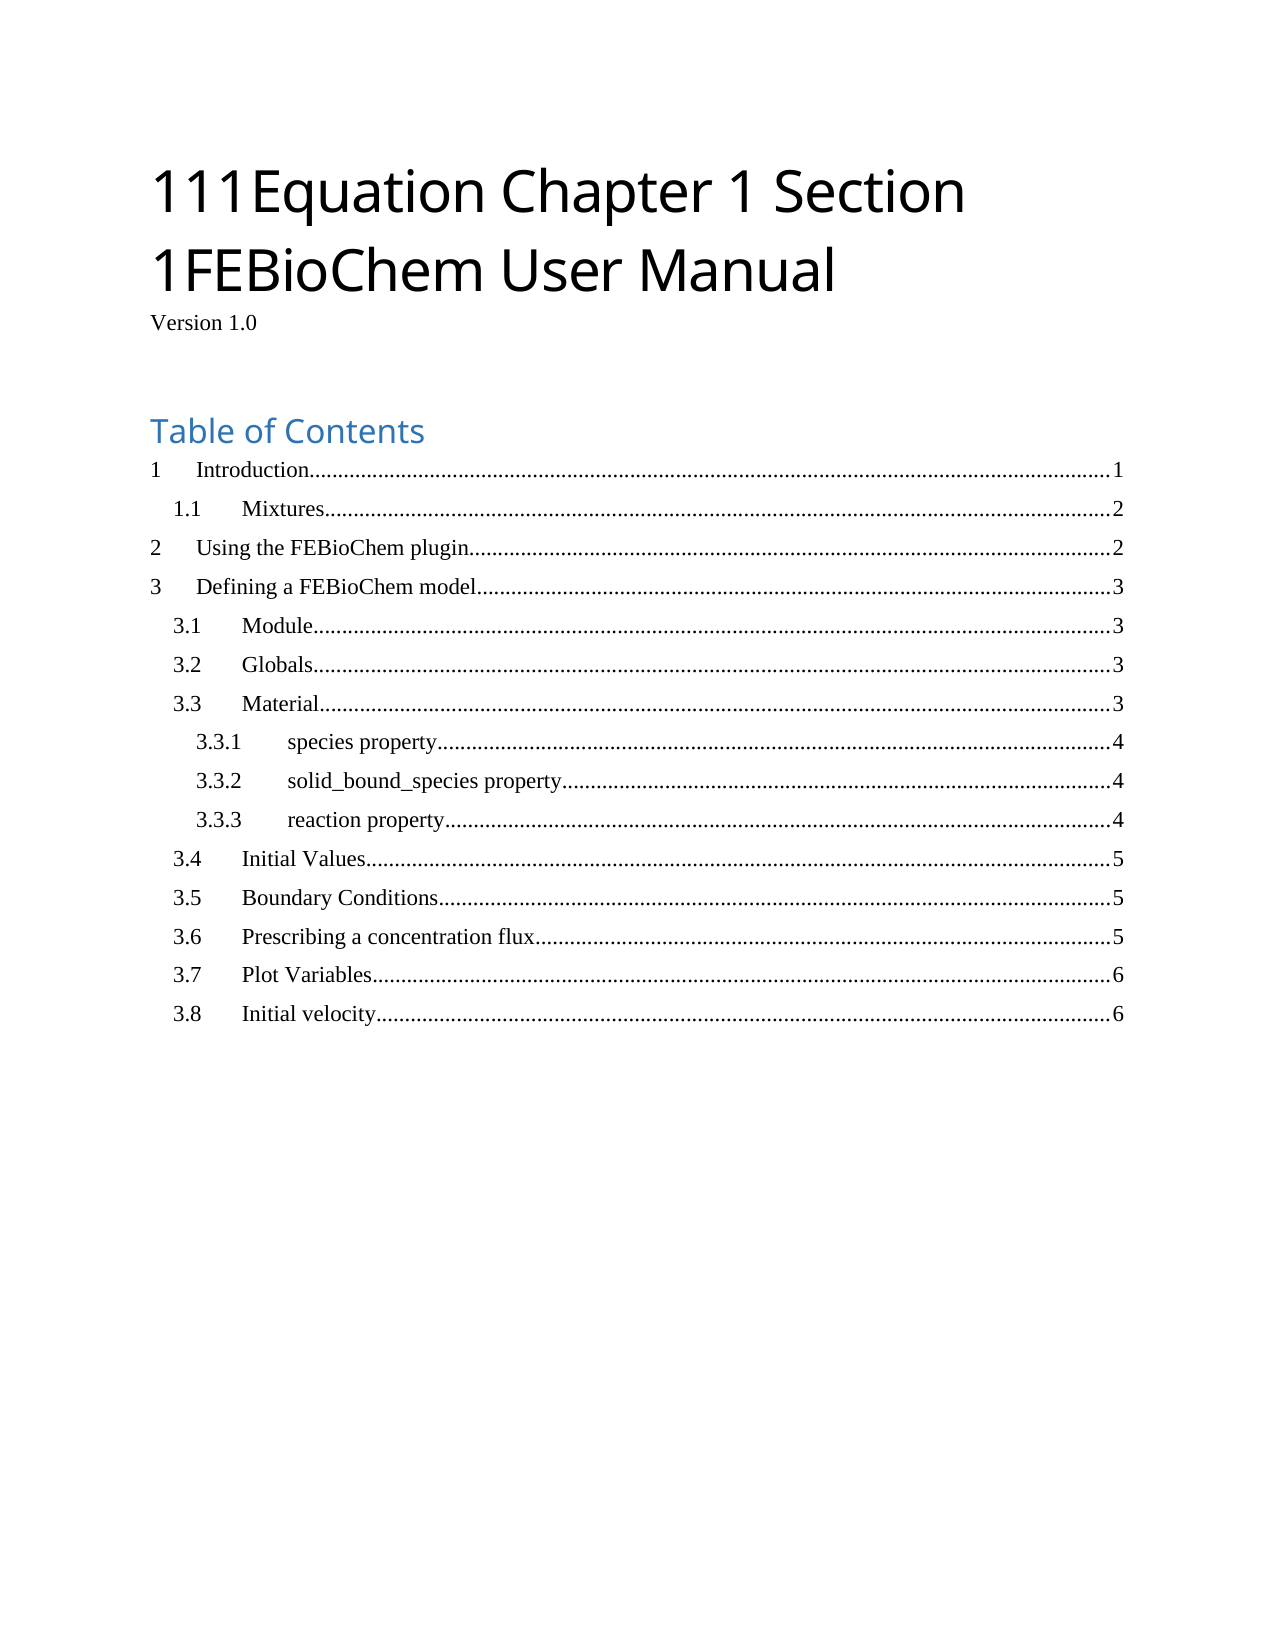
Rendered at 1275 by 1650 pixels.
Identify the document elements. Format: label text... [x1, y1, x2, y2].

text Version 1.0 [150, 309, 1125, 335]
title FEBioChem User Manual [150, 150, 1125, 309]
